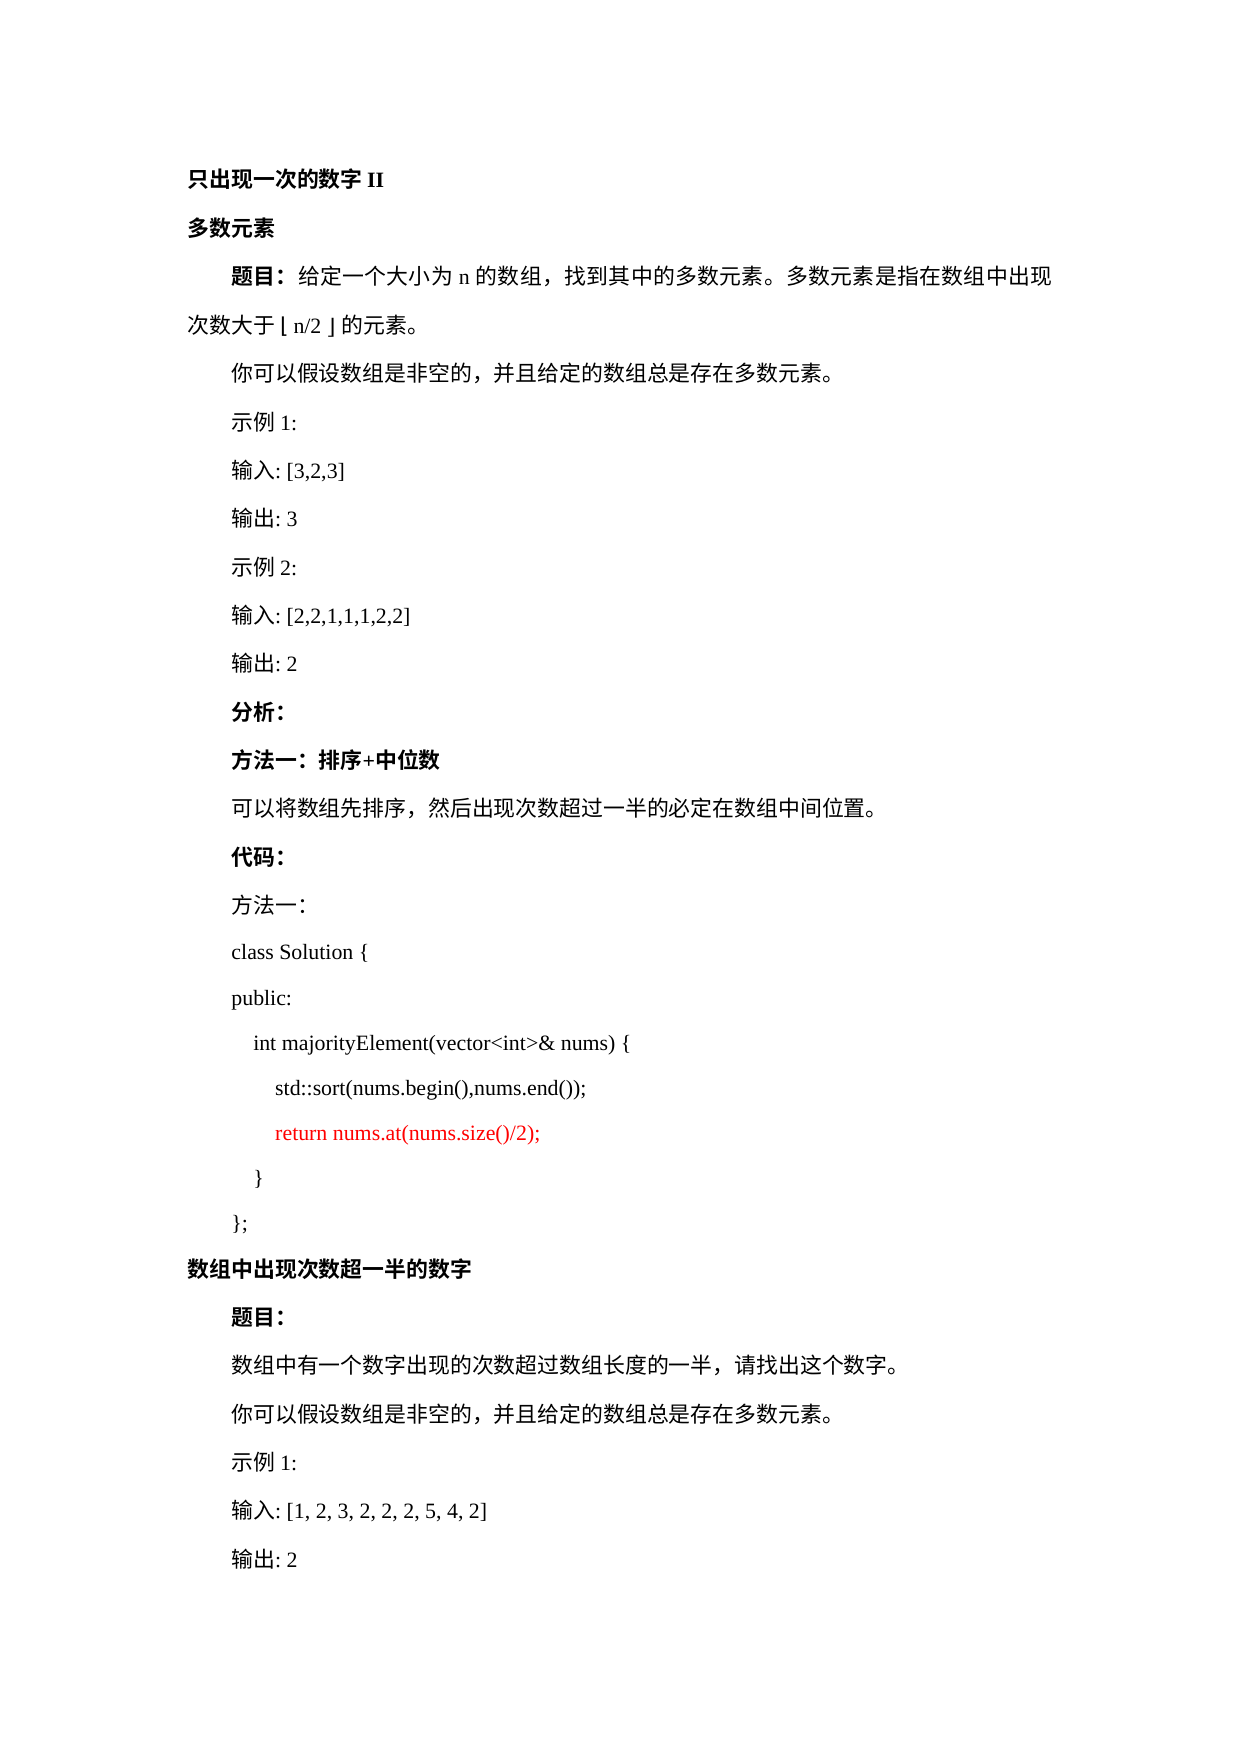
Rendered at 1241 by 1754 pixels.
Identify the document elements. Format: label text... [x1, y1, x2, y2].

text return nums.at(nums.size()/2); [231, 1116, 1053, 1149]
text }; [231, 1206, 1053, 1239]
text std::sort(nums.begin(),nums.end()); [231, 1071, 1053, 1103]
text } [231, 1161, 1053, 1194]
text 方法一：排序+中位数 [187, 742, 1053, 775]
text 输入: [2,2,1,1,1,2,2] [231, 597, 1053, 630]
text 方法一： [187, 887, 1053, 920]
text 代码： [187, 839, 1053, 872]
text 输入: [1, 2, 3, 2, 2, 2, 5, 4, 2] [187, 1493, 1053, 1526]
text 输出: 2 [231, 646, 1053, 678]
text int majorityElement(vector<int>& nums) { [231, 1026, 1053, 1058]
text 你可以假设数组是非空的，并且给定的数组总是存在多数元素。 [187, 1396, 1053, 1429]
text 示例 1: [187, 1445, 1053, 1477]
subtitle 只出现一次的数字II [187, 162, 1053, 194]
text 你可以假设数组是非空的，并且给定的数组总是存在多数元素。 [231, 356, 1053, 388]
subtitle 数组中出现次数超一半的数字 [187, 1251, 1053, 1284]
text 输出: 2 [187, 1541, 1053, 1574]
text class Solution { [187, 936, 1053, 968]
text 题目：给定一个大小为 n 的数组，找到其中的多数元素。多数元素是指在数组中出现次数大于 ⌊ n/2 ⌋ 的元素。 [187, 259, 1053, 340]
text 输入: [3,2,3] [231, 452, 1053, 485]
text 示例 1: [231, 404, 1053, 437]
text public: [231, 981, 1053, 1013]
subtitle 多数元素 [187, 210, 1053, 243]
text 示例 2: [231, 549, 1053, 582]
text 分析： [187, 694, 1053, 727]
text 数组中有一个数字出现的次数超过数组长度的一半，请找出这个数字。 [187, 1348, 1053, 1381]
text 题目： [187, 1300, 1053, 1332]
text 可以将数组先排序，然后出现次数超过一半的必定在数组中间位置。 [187, 791, 1053, 823]
text 输出: 3 [231, 501, 1053, 533]
